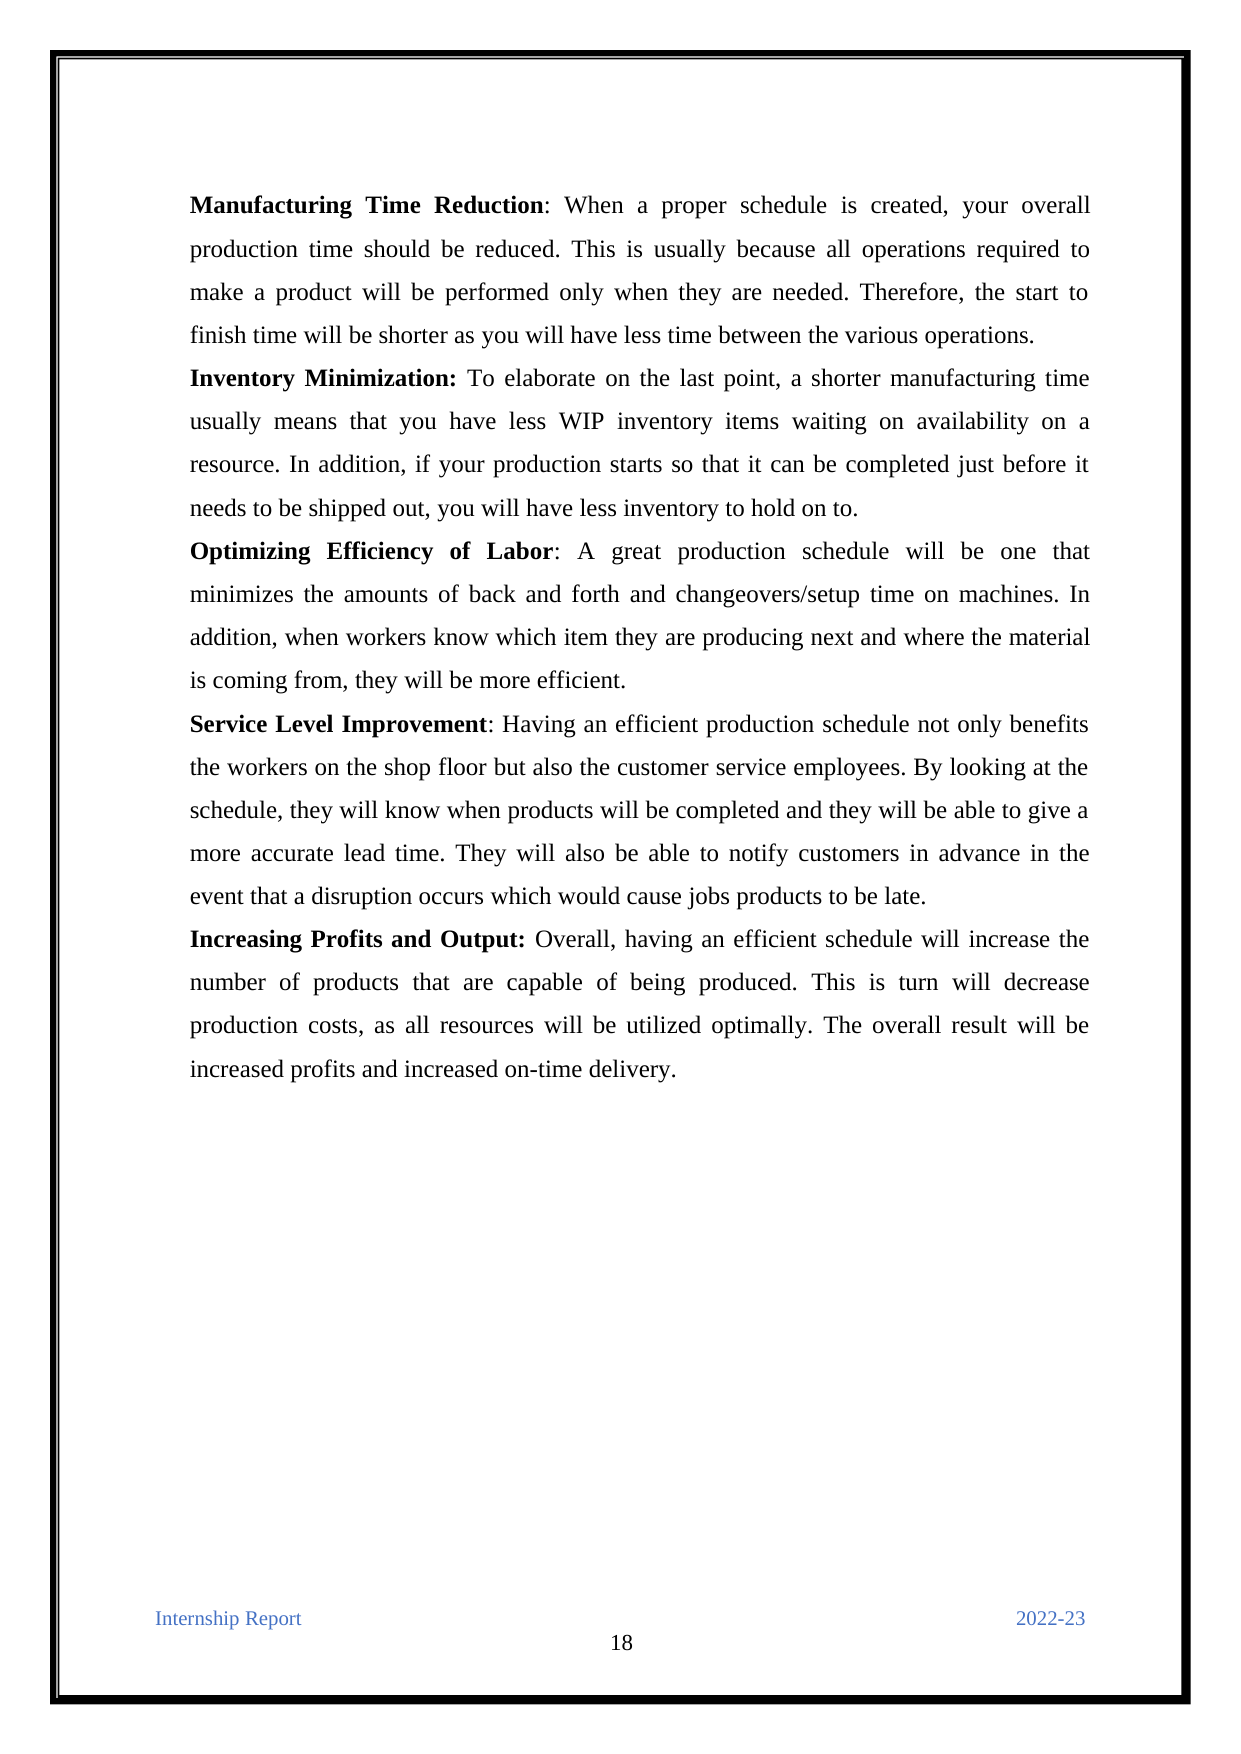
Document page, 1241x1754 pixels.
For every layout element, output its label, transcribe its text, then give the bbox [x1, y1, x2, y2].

text Inventory Minimization: To elaborate on the last point, a shorter manufacturing time usually means that you have less WIP inventory items waiting on availability on a resource. In addition, if your production starts so that it can be completed just before it needs to be shipped out, you will have less inventory to hold on to. [189, 363, 1090, 521]
text Increasing Profits and Output: Overall, having an efficient schedule will increase the number of products that are capable of being produced. This is turn will decrease production costs, as all resources will be utilized optimally. The overall result will be increased profits and increased on-time delivery. [189, 924, 1090, 1082]
text Service Level Improvement: Having an efficient production schedule not only benefits the workers on the shop floor but also the customer service employees. By looking at the schedule, they will know when products will be completed and they will be able to give a more accurate lead time. They will also be able to notify customers in advance in the event that a disruption occurs which would cause jobs products to be late. [189, 709, 1090, 910]
text Optimizing Efficiency of Labor: A great production schedule will be one that minimizes the amounts of back and forth and changeovers/setup time on machines. In addition, when workers know which item they are producing next and where the material is coming from, they will be more efficient. [189, 536, 1091, 694]
text Manufacturing Time Reduction: When a proper schedule is created, your overall production time should be reduced. This is usually because all operations required to make a product will be performed only when they are needed. Therefore, the start to finish time will be shorter as you will have less time between the various operations. [189, 191, 1090, 349]
